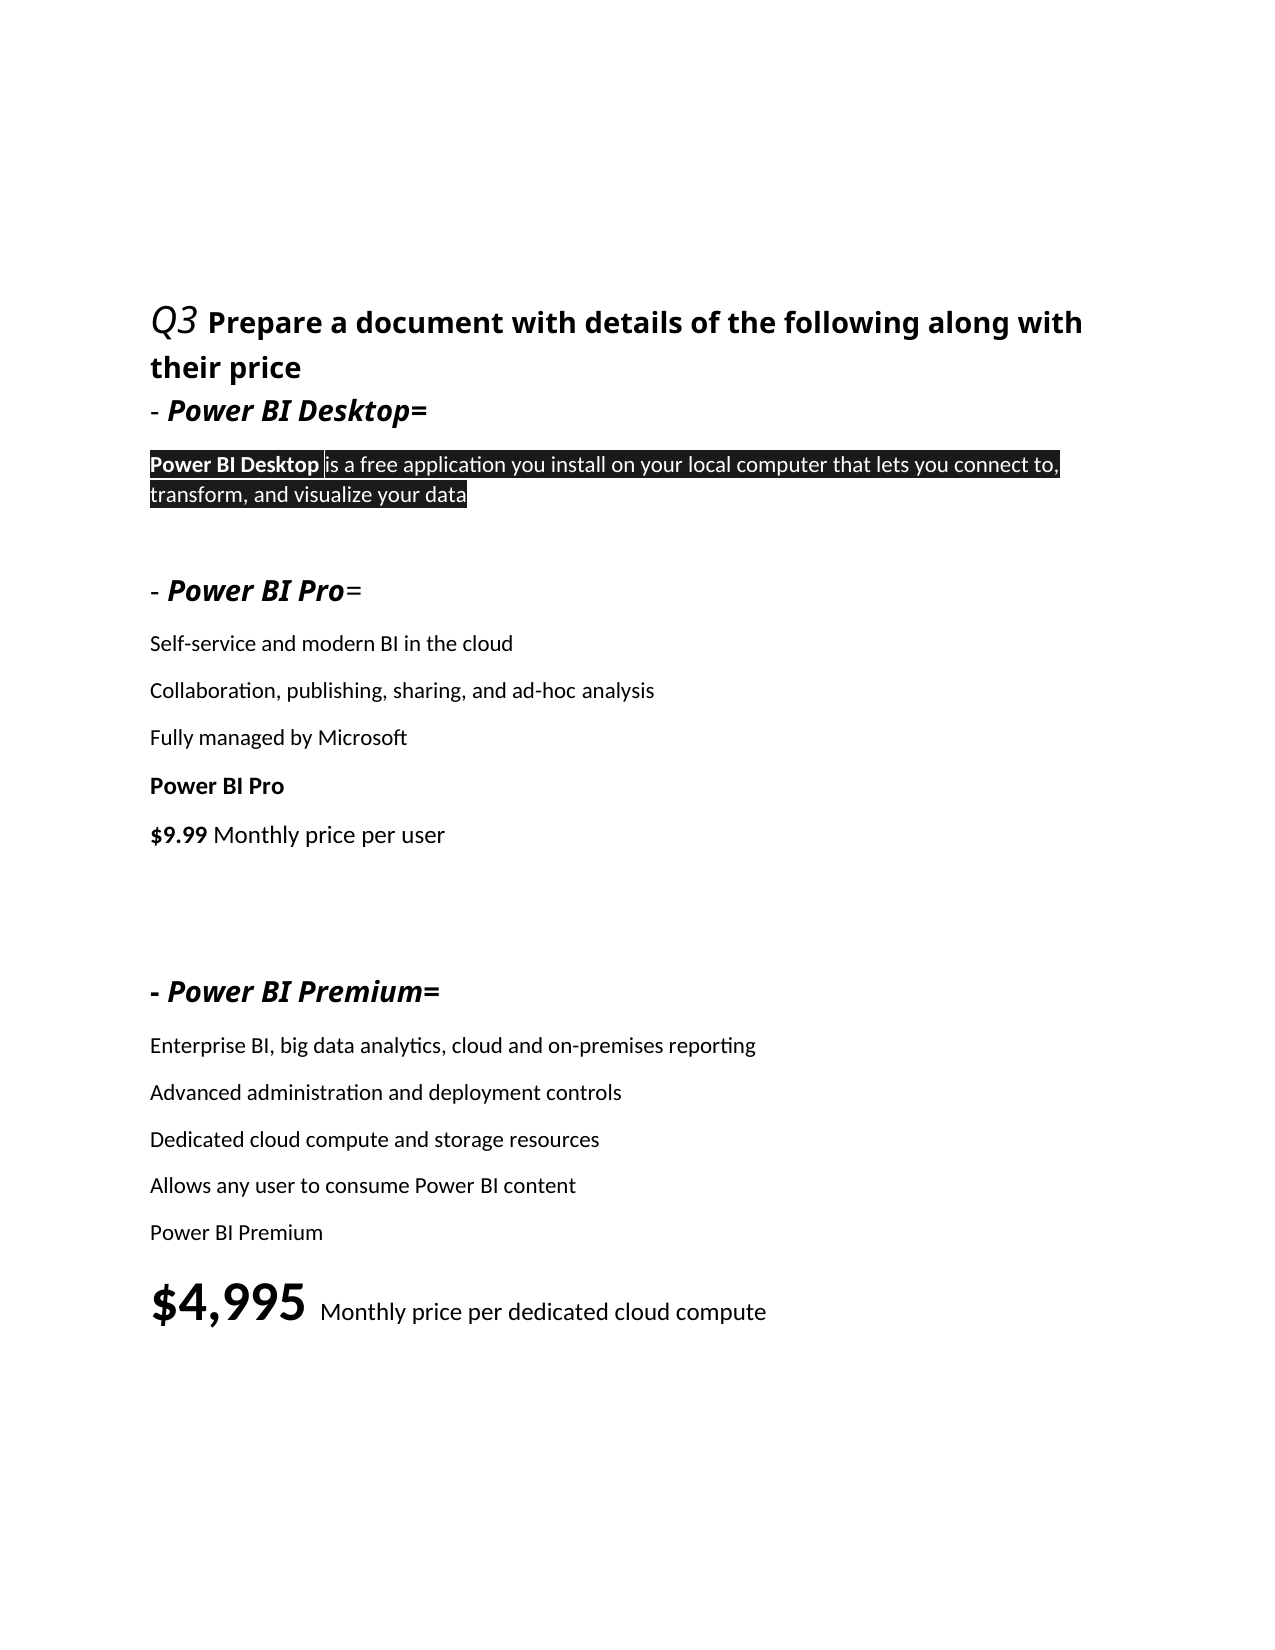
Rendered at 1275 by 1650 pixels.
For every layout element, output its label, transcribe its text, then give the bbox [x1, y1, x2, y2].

text Self-service and modern BI in the cloud [150, 629, 1125, 657]
text $4,995 Monthly price per dedicated cloud compute [150, 1265, 1125, 1334]
text $9.99 Monthly price per user [150, 819, 1125, 850]
text Collaboration, publishing, sharing, and ad-hoc analysis [150, 676, 1125, 704]
text - Power BI Pro= [150, 527, 1125, 609]
text Power BI Pro [150, 770, 1125, 801]
text Fully managed by Microsoft [150, 723, 1125, 751]
text Enterprise BI, big data analytics, cloud and on-premises reporting [150, 1031, 1125, 1059]
text - Power BI Premium= [150, 929, 1125, 1011]
text Power BI Premium [150, 1218, 1125, 1246]
text Q3 Prepare a document with details of the following along with their price - Power BI Desktop= [150, 293, 1125, 430]
text Allows any user to consume Power BI content [150, 1172, 1125, 1199]
text Dedicated cloud compute and storage resources [150, 1125, 1125, 1153]
text Advanced administration and deployment controls [150, 1078, 1125, 1106]
text Power BI Desktop is a free application you install on your local computer that lets you connect to, transform, and visualize your data [150, 450, 1125, 508]
